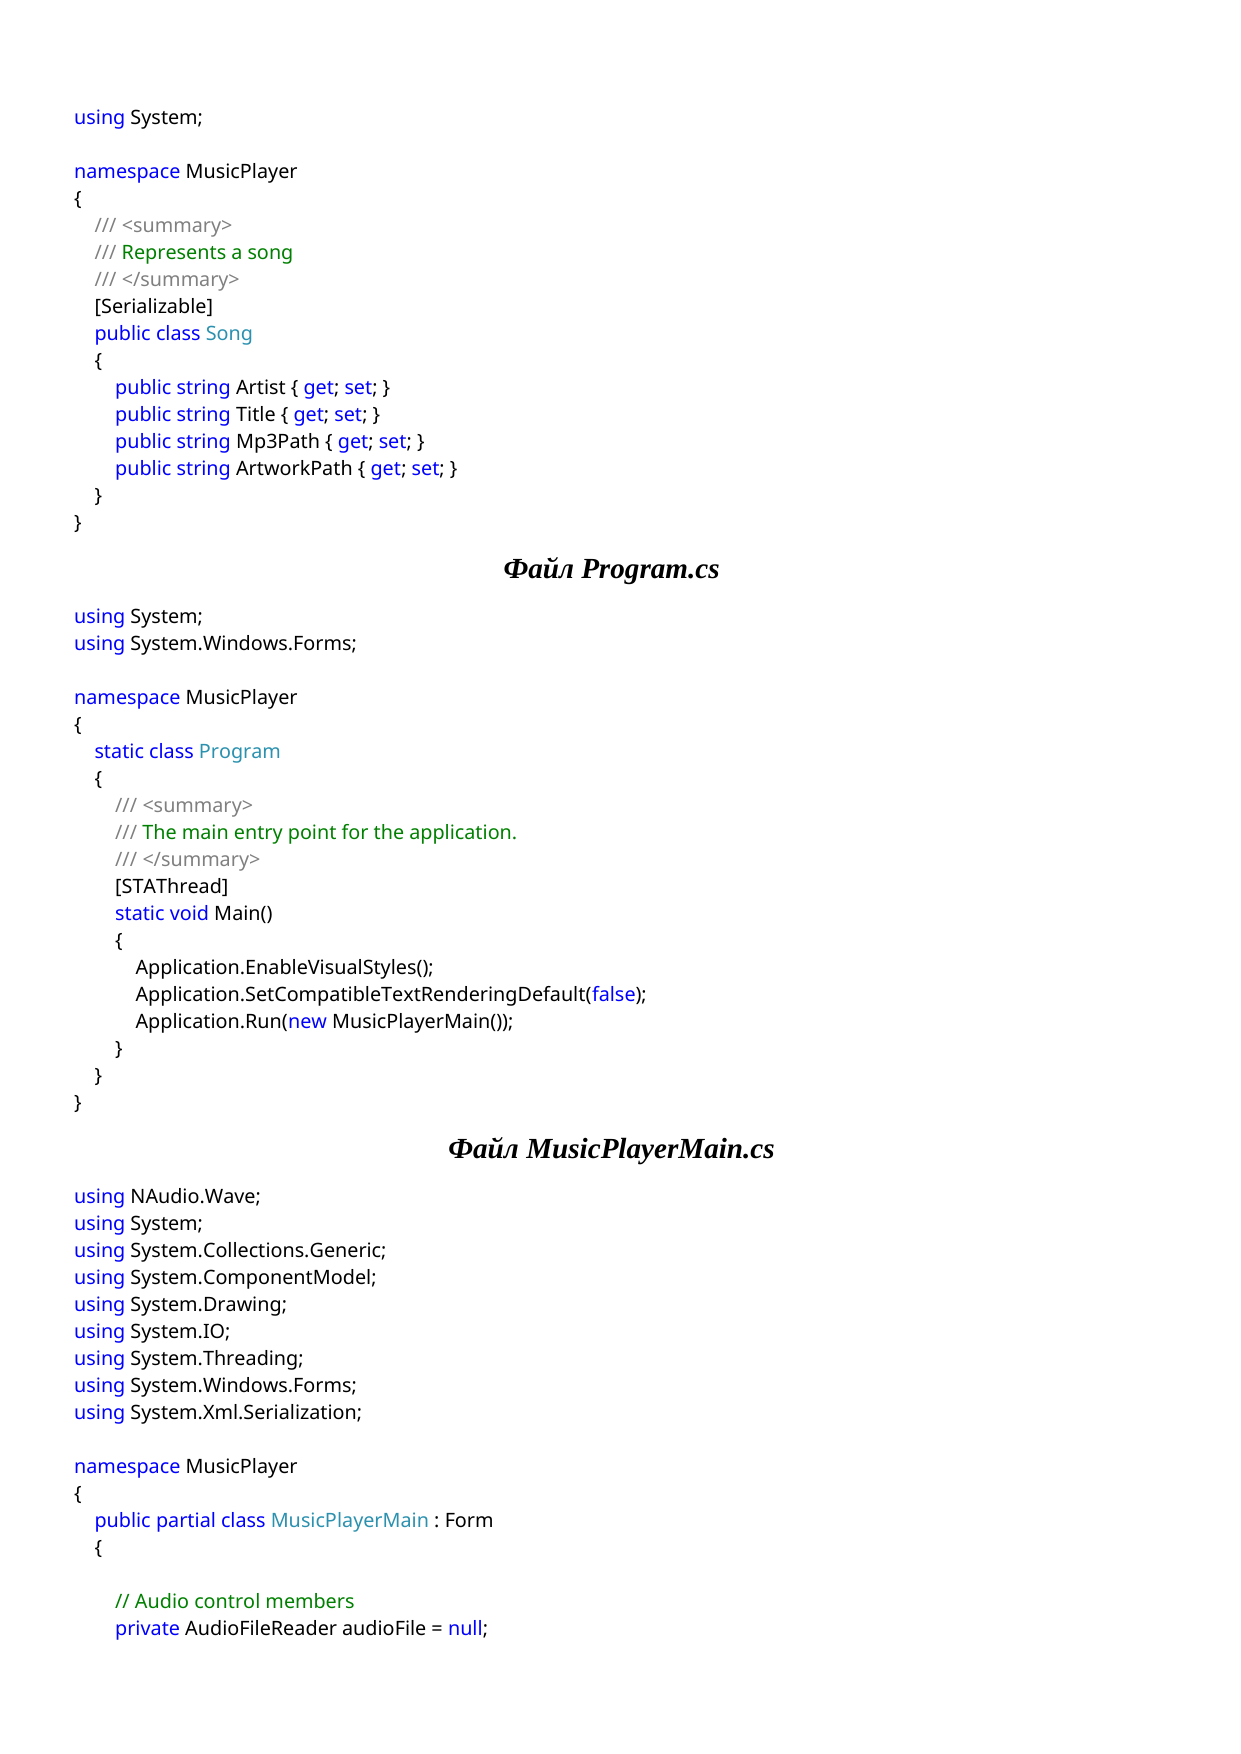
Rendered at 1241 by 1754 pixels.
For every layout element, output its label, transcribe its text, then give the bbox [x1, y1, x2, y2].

text /// <summary> [74, 791, 1152, 818]
text } [74, 1034, 1152, 1061]
text using System; [74, 1210, 1152, 1237]
text static void Main() [74, 899, 1152, 926]
text { [74, 184, 1152, 211]
text using System.Collections.Generic; [74, 1237, 1152, 1264]
text } [74, 1088, 1152, 1115]
text using System.IO; [74, 1318, 1152, 1344]
text private AudioFileReader audioFile = null; [74, 1614, 1152, 1641]
text Application.Run(new MusicPlayerMain()); [74, 1007, 1152, 1034]
text { [74, 926, 1152, 953]
text namespace MusicPlayer [74, 683, 1152, 711]
text Application.EnableVisualStyles(); [74, 953, 1152, 980]
text Файл Program.cs [74, 552, 1152, 585]
text { [74, 1479, 1152, 1506]
text static class Program [74, 737, 1152, 764]
text { [74, 1533, 1152, 1560]
text // Audio control members [74, 1587, 1152, 1614]
text [Serializable] [74, 292, 1152, 319]
text /// </summary> [74, 845, 1152, 872]
text Application.SetCompatibleTextRenderingDefault(false); [74, 980, 1152, 1007]
text using System; [74, 603, 1152, 629]
text using System.ComponentModel; [74, 1264, 1152, 1291]
text { [74, 764, 1152, 791]
text using System.Threading; [74, 1344, 1152, 1372]
text public string Title { get; set; } [74, 400, 1152, 427]
text } [74, 1061, 1152, 1088]
text [STAThread] [74, 872, 1152, 899]
text public string ArtworkPath { get; set; } [74, 454, 1152, 481]
text Файл MusicPlayerMain.cs [74, 1132, 1152, 1165]
text namespace MusicPlayer [74, 157, 1152, 184]
text public string Artist { get; set; } [74, 373, 1152, 400]
text /// <summary> [74, 211, 1152, 238]
text /// </summary> [74, 265, 1152, 292]
text { [74, 711, 1152, 737]
text } [74, 481, 1152, 508]
text using NAudio.Wave; [74, 1183, 1152, 1210]
text { [74, 346, 1152, 373]
text using System.Xml.Serialization; [74, 1398, 1152, 1426]
text using System.Windows.Forms; [74, 629, 1152, 657]
text namespace MusicPlayer [74, 1452, 1152, 1479]
text public string Mp3Path { get; set; } [74, 427, 1152, 454]
text public class Song [74, 319, 1152, 346]
text public partial class MusicPlayerMain : Form [74, 1506, 1152, 1533]
text } [74, 508, 1152, 535]
text using System; [74, 103, 1152, 130]
text /// Represents a song [74, 238, 1152, 265]
text /// The main entry point for the application. [74, 818, 1152, 845]
text using System.Windows.Forms; [74, 1372, 1152, 1398]
text using System.Drawing; [74, 1291, 1152, 1318]
